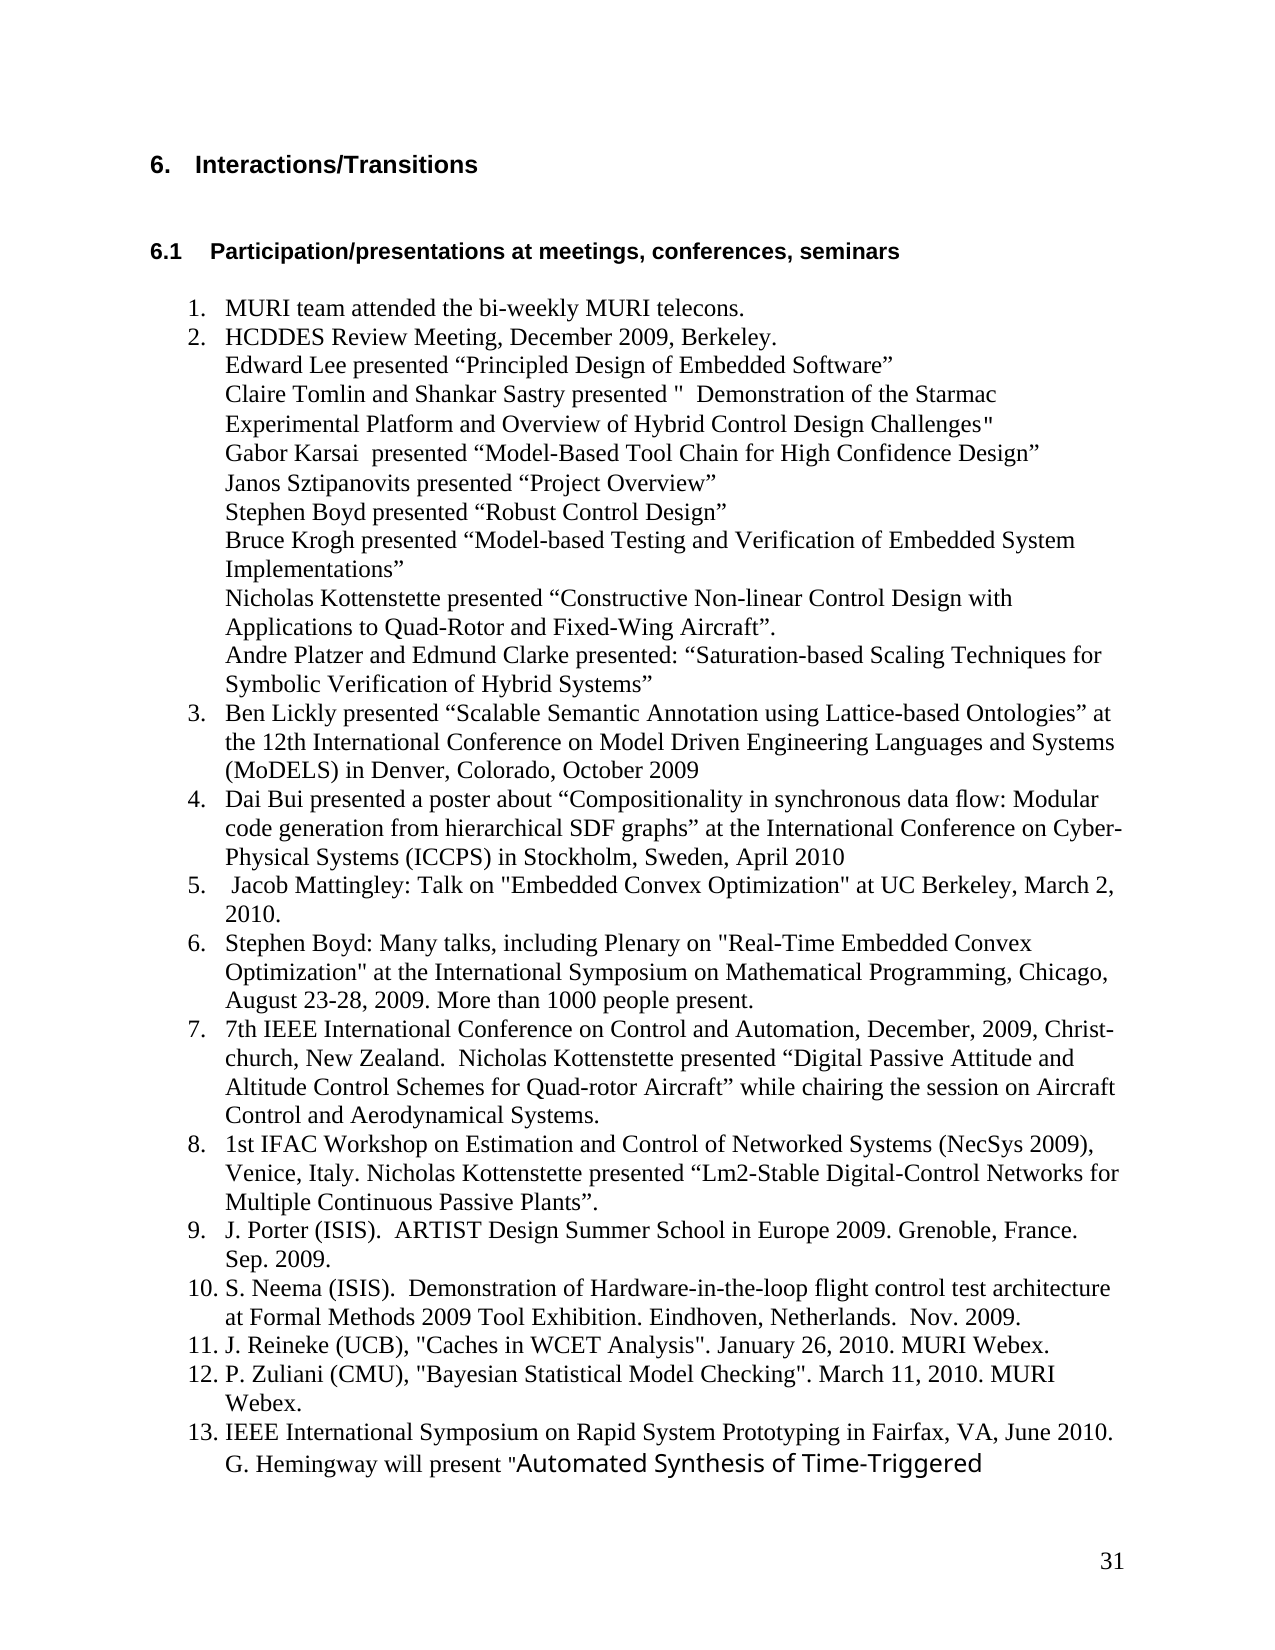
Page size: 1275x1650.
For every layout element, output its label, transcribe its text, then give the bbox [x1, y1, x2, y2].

list MURI team attended the bi-weekly MURI telecons. [187, 293, 1125, 322]
subtitle Participation/presentations at meetings, conferences, seminars [150, 238, 1125, 264]
list Ben Lickly presented “Scalable Semantic Annotation using Lattice-based Ontologies” at the 12th International Conference on Model Driven Engineering Languages and Systems (MoDELS) in Denver, Colorado, October 2009 [187, 698, 1125, 784]
list J. Reineke (UCB), "Caches in WCET Analysis". January 26, 2010. MURI Webex. [187, 1330, 1125, 1359]
list 7th IEEE International Conference on Control and Automation, December, 2009, Christ-church, New Zealand. Nicholas Kottenstette presented “Digital Passive Attitude and Altitude Control Schemes for Quad-rotor Aircraft” while chairing the session on Aircraft Control and Aerodynamical Systems. [187, 1014, 1125, 1129]
list Dai Bui presented a poster about “Compositionality in synchronous data ﬂow: Modular code generation from hierarchical SDF graphs” at the International Conference on Cyber-Physical Systems (ICCPS) in Stockholm, Sweden, April 2010 [187, 784, 1125, 870]
list S. Neema (ISIS). Demonstration of Hardware-in-the-loop flight control test architecture at Formal Methods 2009 Tool Exhibition. Eindhoven, Netherlands. Nov. 2009. [187, 1273, 1125, 1330]
list Jacob Mattingley: Talk on "Embedded Convex Optimization" at UC Berkeley, March 2, 2010. [187, 870, 1125, 928]
list P. Zuliani (CMU), "Bayesian Statistical Model Checking". March 11, 2010. MURI Webex. [187, 1359, 1125, 1417]
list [187, 1417, 1125, 1479]
list Stephen Boyd: Many talks, including Plenary on "Real-Time Embedded Convex Optimization" at the International Symposium on Mathematical Programming, Chicago, August 23-28, 2009. More than 1000 people present. [187, 928, 1125, 1014]
subtitle Interactions/Transitions [150, 150, 1125, 179]
list HCDDES Review Meeting, December 2009, Berkeley. Edward Lee presented “Principled Design of Embedded Software” Claire Tomlin and Shankar Sastry presented " Demonstration of the Starmac Experimental Platform and Overview of Hybrid Control Design Challenges" Gabor Karsai presented “Model-Based Tool Chain for High Confidence Design” Janos Sztipanovits presented “Project Overview” Stephen Boyd presented “Robust Control Design” Bruce Krogh presented “Model-based Testing and Verification of Embedded System Implementations” Nicholas Kottenstette presented “Constructive Non-linear Control Design with Applications to Quad-Rotor and Fixed-Wing Aircraft”. Andre Platzer and Edmund Clarke presented: “Saturation-based Scaling Techniques for Symbolic Verification of Hybrid Systems” [187, 322, 1125, 698]
list 1st IFAC Workshop on Estimation and Control of Networked Systems (NecSys 2009), Venice, Italy. Nicholas Kottenstette presented “Lm2-Stable Digital-Control Networks for Multiple Continuous Passive Plants”. [187, 1129, 1125, 1215]
list J. Porter (ISIS). ARTIST Design Summer School in Europe 2009. Grenoble, France. Sep. 2009. [187, 1215, 1125, 1273]
